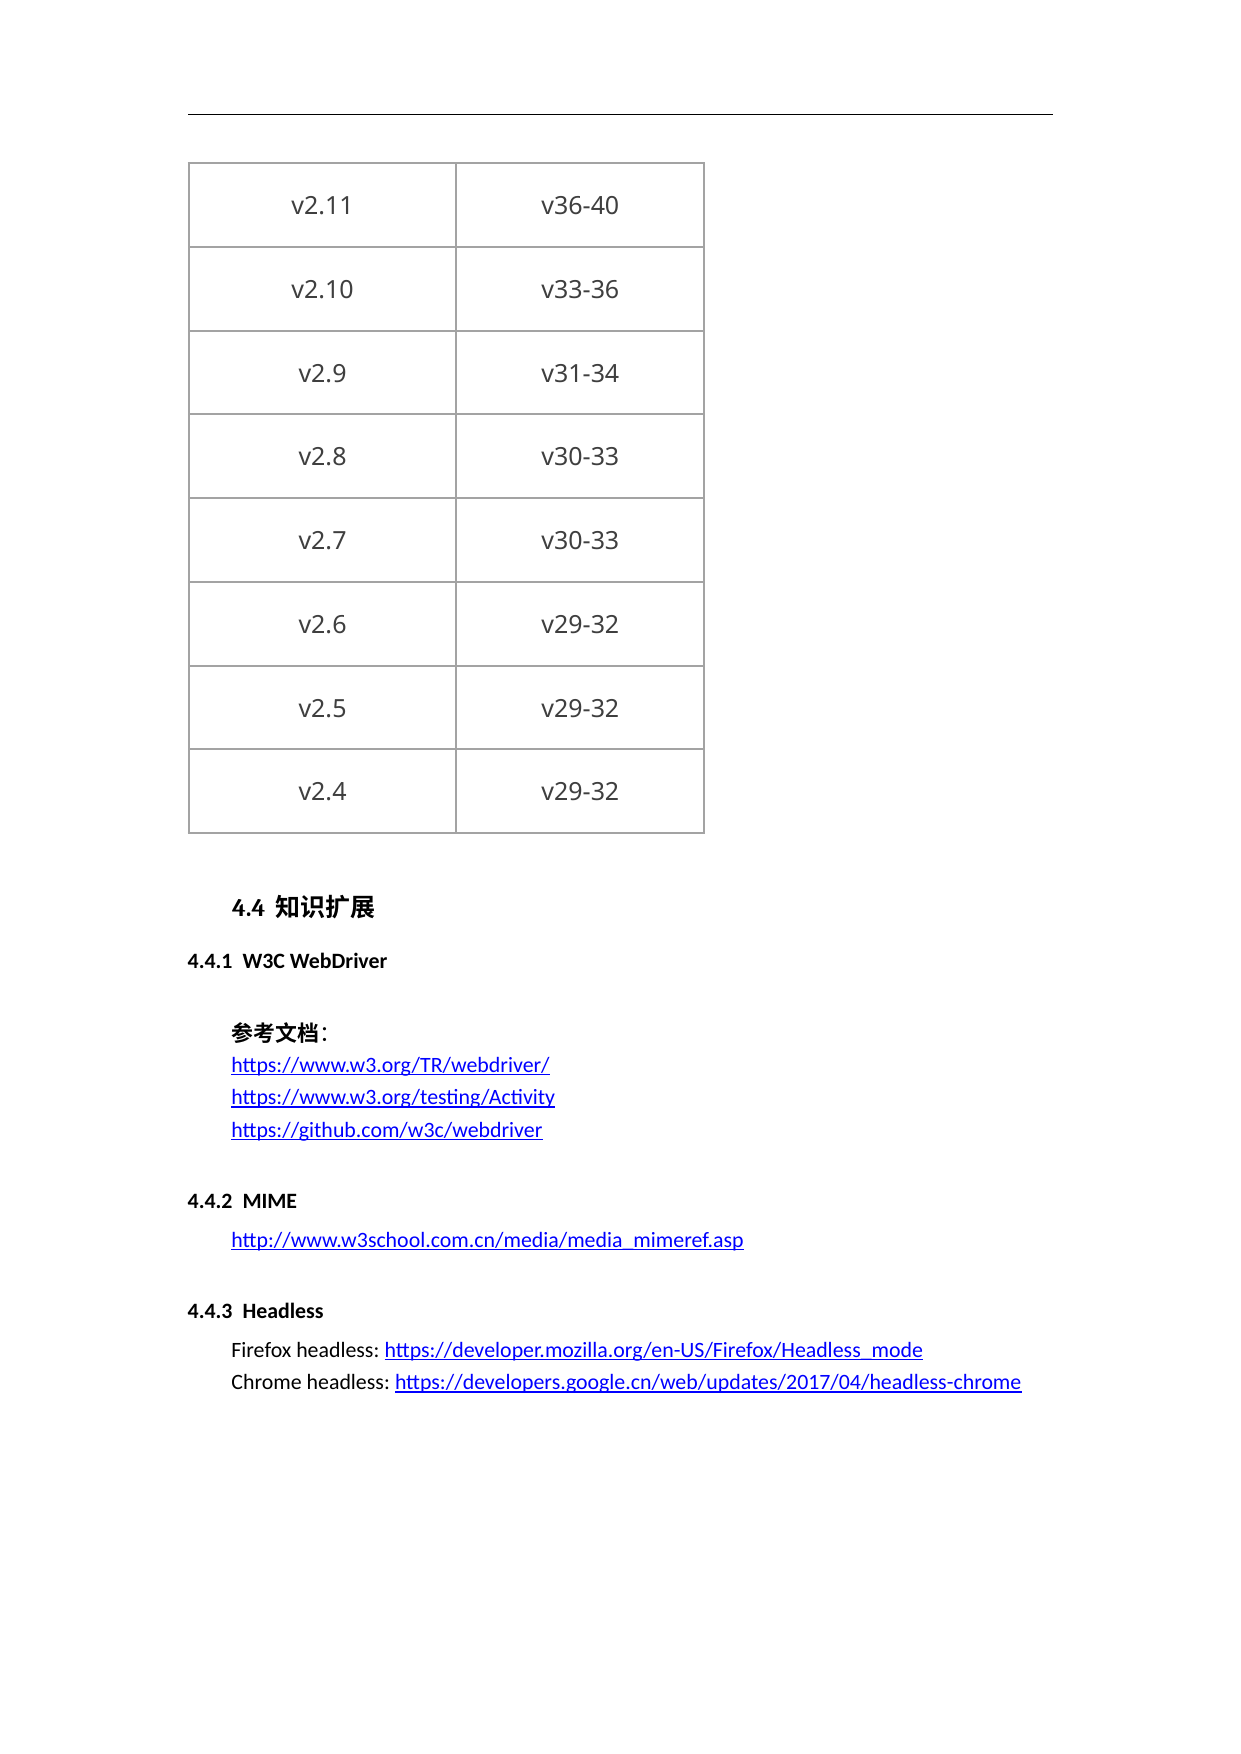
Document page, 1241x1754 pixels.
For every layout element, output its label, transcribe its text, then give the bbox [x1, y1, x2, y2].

text http://www.w3school.com.cn/media/media_mimeref.asp [187, 1223, 1053, 1255]
table_cell v29-32 [457, 583, 703, 664]
text Chrome headless: https://developers.google.cn/web/updates/2017/04/headless-chrome [187, 1365, 1053, 1398]
table_cell v30-33 [457, 415, 703, 497]
table_cell v36-40 [457, 164, 703, 246]
table_cell v2.11 [190, 164, 455, 246]
table_cell v2.6 [190, 583, 455, 664]
table_cell v2.4 [190, 750, 455, 832]
table_cell v29-32 [457, 750, 703, 832]
table_cell v33-36 [457, 248, 703, 329]
subtitle 知识扩展 [232, 873, 1053, 938]
text 参考文档： [187, 1015, 1053, 1048]
text https://github.com/w3c/webdriver [187, 1113, 1053, 1145]
table_cell v31-34 [457, 332, 703, 413]
text Firefox headless: https://developer.mozilla.org/en-US/Firefox/Headless_mode [187, 1333, 1053, 1365]
table_cell v30-33 [457, 499, 703, 581]
table_cell v29-32 [457, 667, 703, 748]
subtitle W3C WebDriver [187, 944, 1053, 977]
table_cell v2.5 [190, 667, 455, 748]
text https://www.w3.org/testing/Activity [187, 1080, 1053, 1113]
subtitle Headless [187, 1294, 1053, 1327]
subtitle MIME [187, 1184, 1053, 1217]
table_cell v2.9 [190, 332, 455, 413]
text https://www.w3.org/TR/webdriver/ [187, 1048, 1053, 1080]
table_cell v2.10 [190, 248, 455, 329]
table_cell v2.7 [190, 499, 455, 581]
table_cell v2.8 [190, 415, 455, 497]
